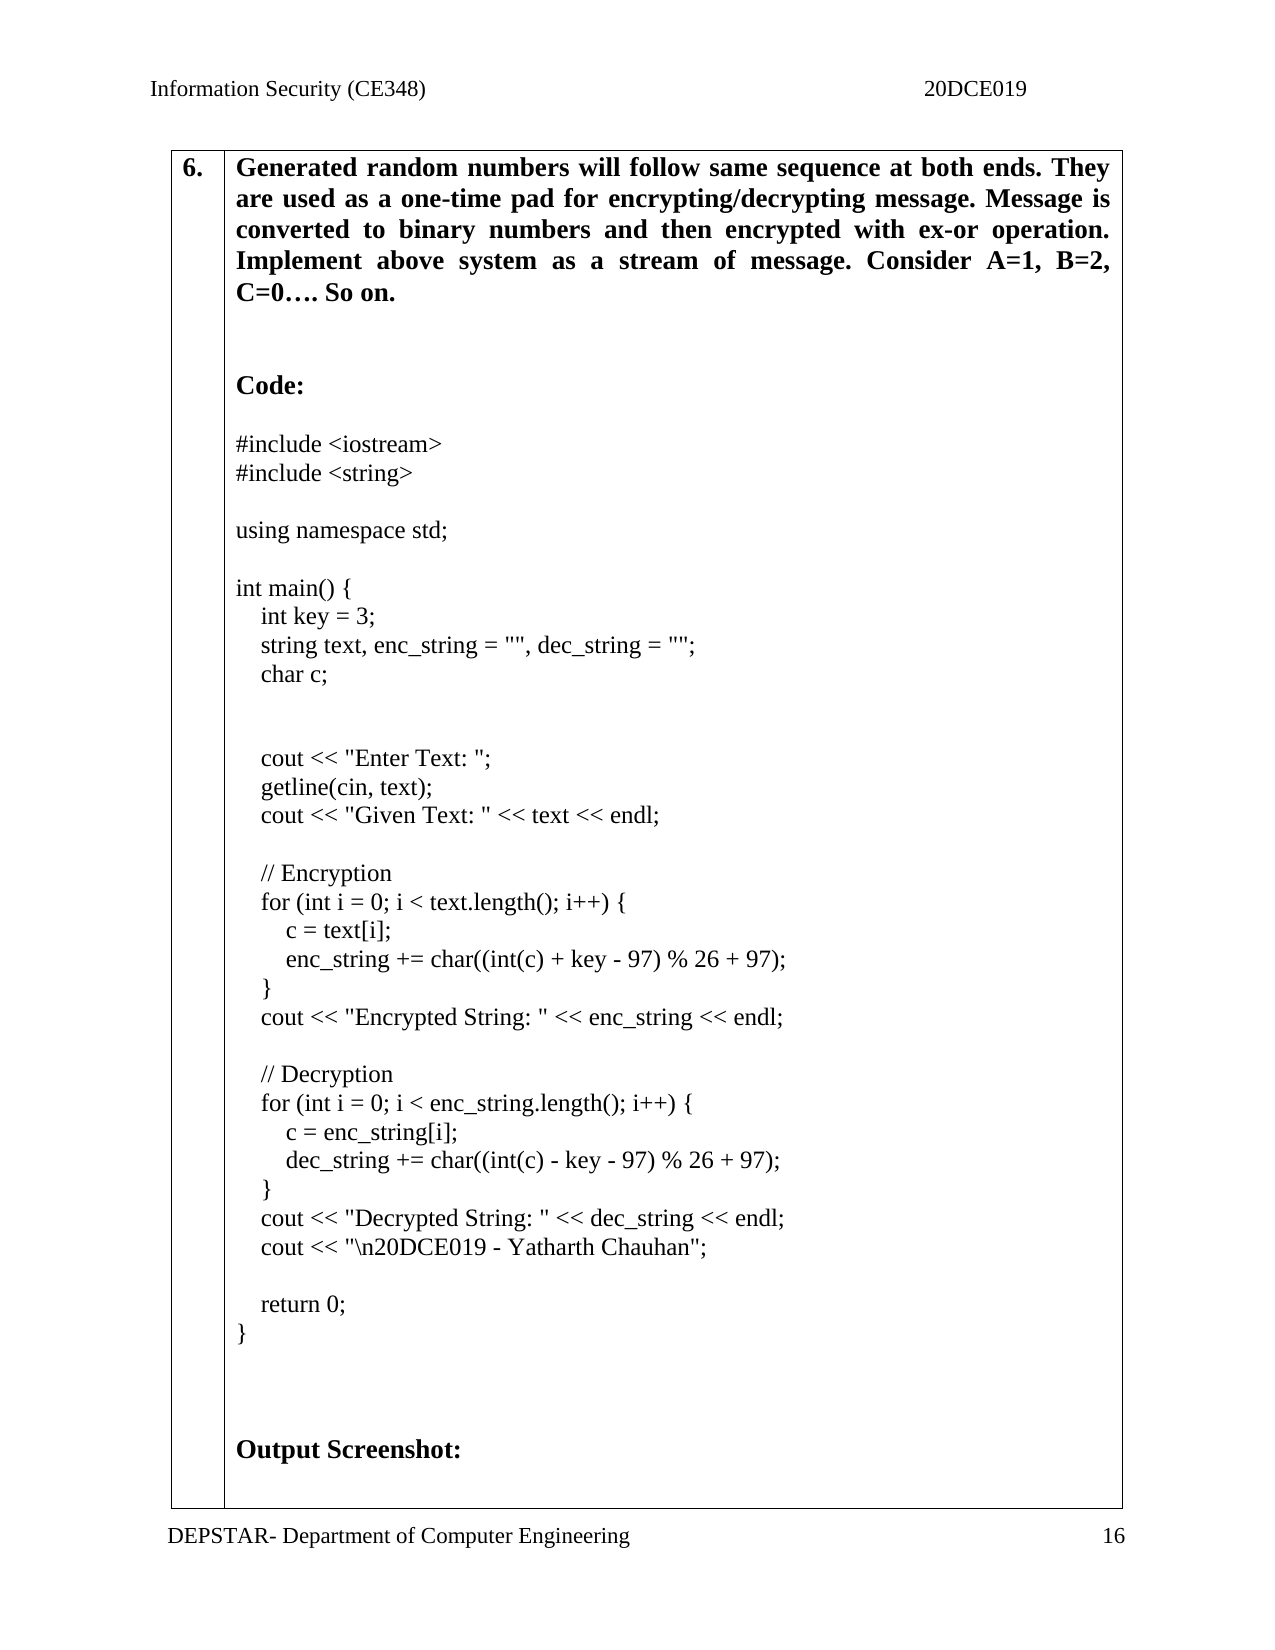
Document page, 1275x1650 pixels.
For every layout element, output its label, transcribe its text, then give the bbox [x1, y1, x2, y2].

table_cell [225, 151, 1122, 1508]
table_cell 1. 2. 3. 4. 5. 6. [172, 151, 224, 1508]
